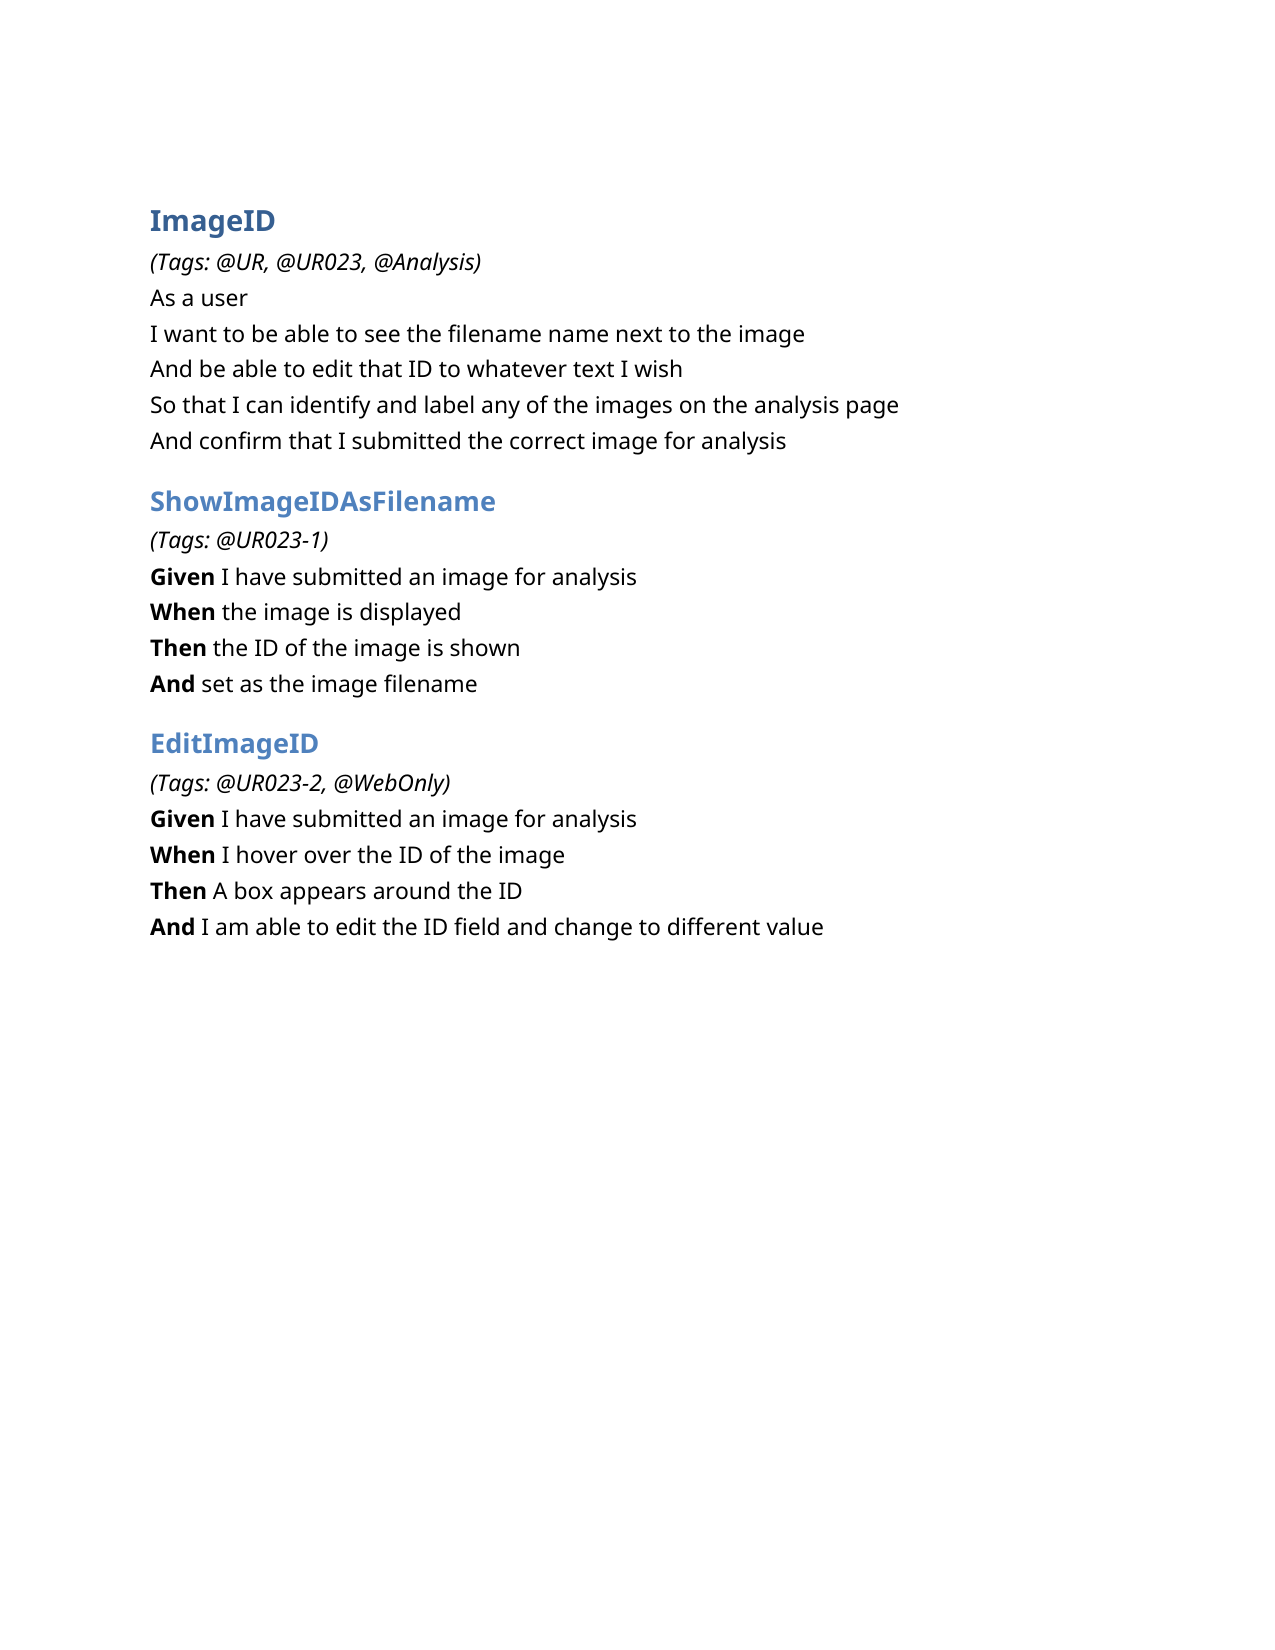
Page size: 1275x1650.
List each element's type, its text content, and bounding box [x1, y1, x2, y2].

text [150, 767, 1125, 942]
subtitle ImageID [150, 200, 1125, 240]
text (Tags: @UR023-1) [150, 524, 1125, 556]
text And be able to edit that ID to whatever text I wish [150, 353, 1125, 385]
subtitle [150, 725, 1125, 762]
text And confirm that I submitted the correct image for analysis [150, 425, 1125, 457]
subtitle ShowImageIDAsFilename [150, 482, 1125, 519]
text I want to be able to see the filename name next to the image [150, 317, 1125, 349]
text As a user [150, 282, 1125, 313]
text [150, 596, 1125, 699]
text (Tags: @UR, @UR023, @Analysis) [150, 246, 1125, 277]
text Given I have submitted an image for analysis [150, 560, 1125, 592]
text So that I can identify and label any of the images on the analysis page [150, 389, 1125, 421]
